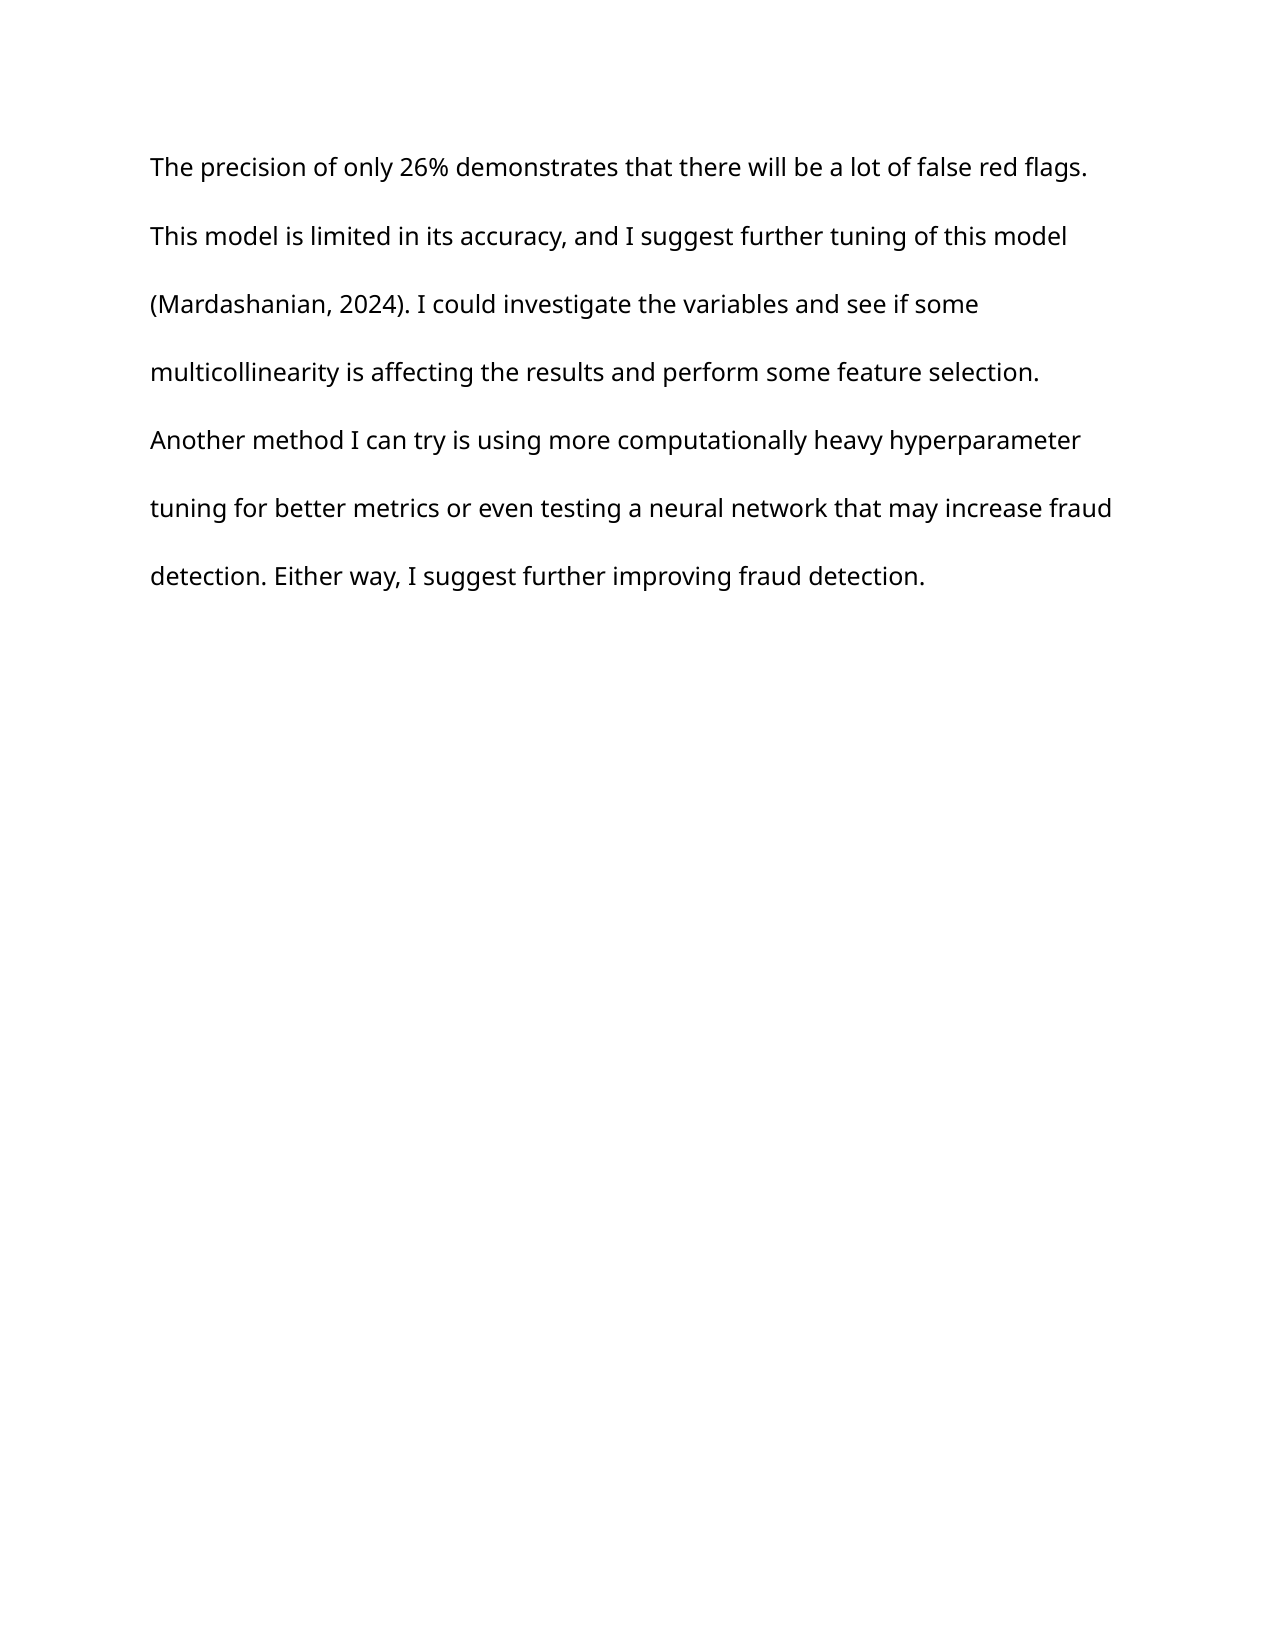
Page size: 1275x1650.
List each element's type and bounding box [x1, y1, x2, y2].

text [150, 150, 1125, 593]
